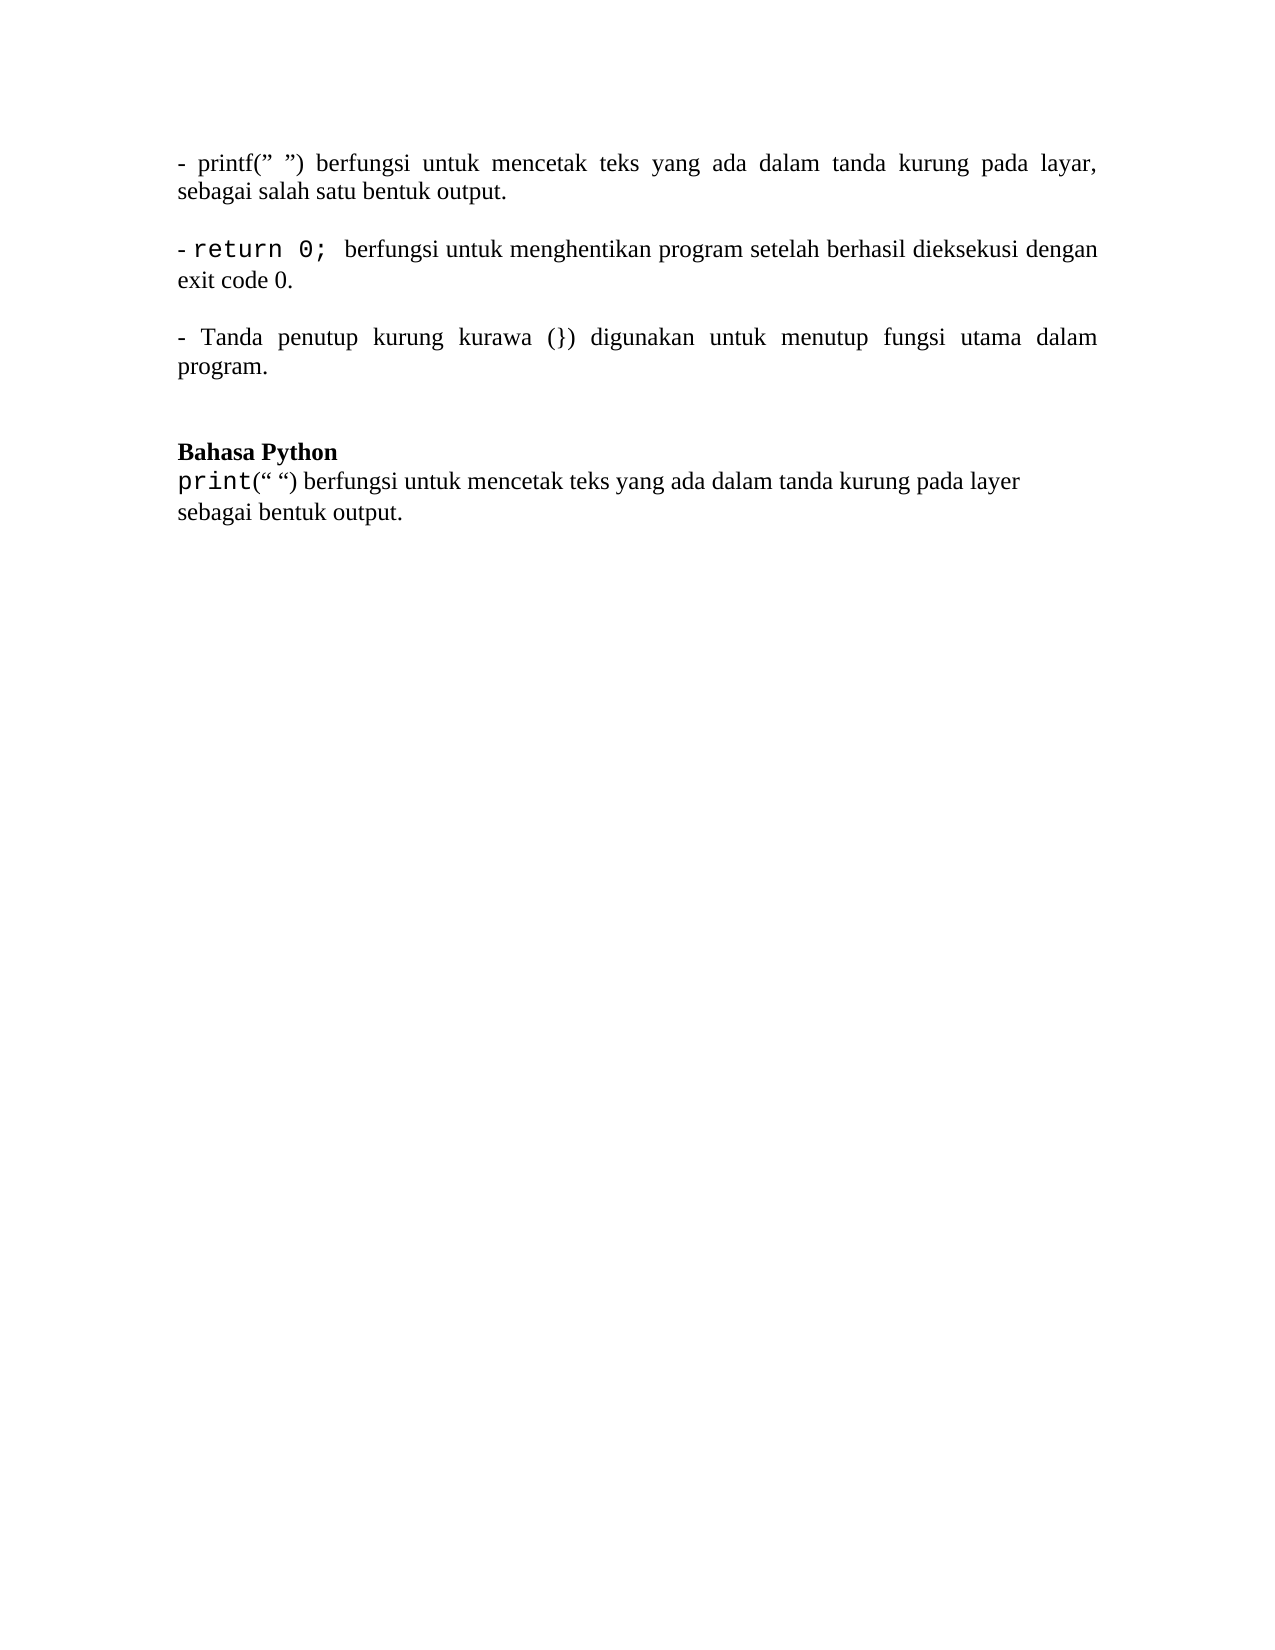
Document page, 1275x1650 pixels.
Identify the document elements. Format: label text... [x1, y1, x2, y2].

text print(“ “) berfungsi untuk mencetak teks yang ada dalam tanda kurung pada layer [177, 466, 1098, 497]
text - printf(” ”) berfungsi untuk mencetak teks yang ada dalam tanda kurung pada layar, sebagai salah satu bentuk output. [177, 148, 1098, 205]
text - Tanda penutup kurung kurawa (}) digunakan untuk menutup fungsi utama dalam program. [177, 322, 1098, 380]
text - return 0; berfungsi untuk menghentikan program setelah berhasil dieksekusi dengan exit code 0. [177, 234, 1098, 293]
text Bahasa Python [177, 437, 1098, 466]
text sebagai bentuk output. [177, 497, 1098, 526]
